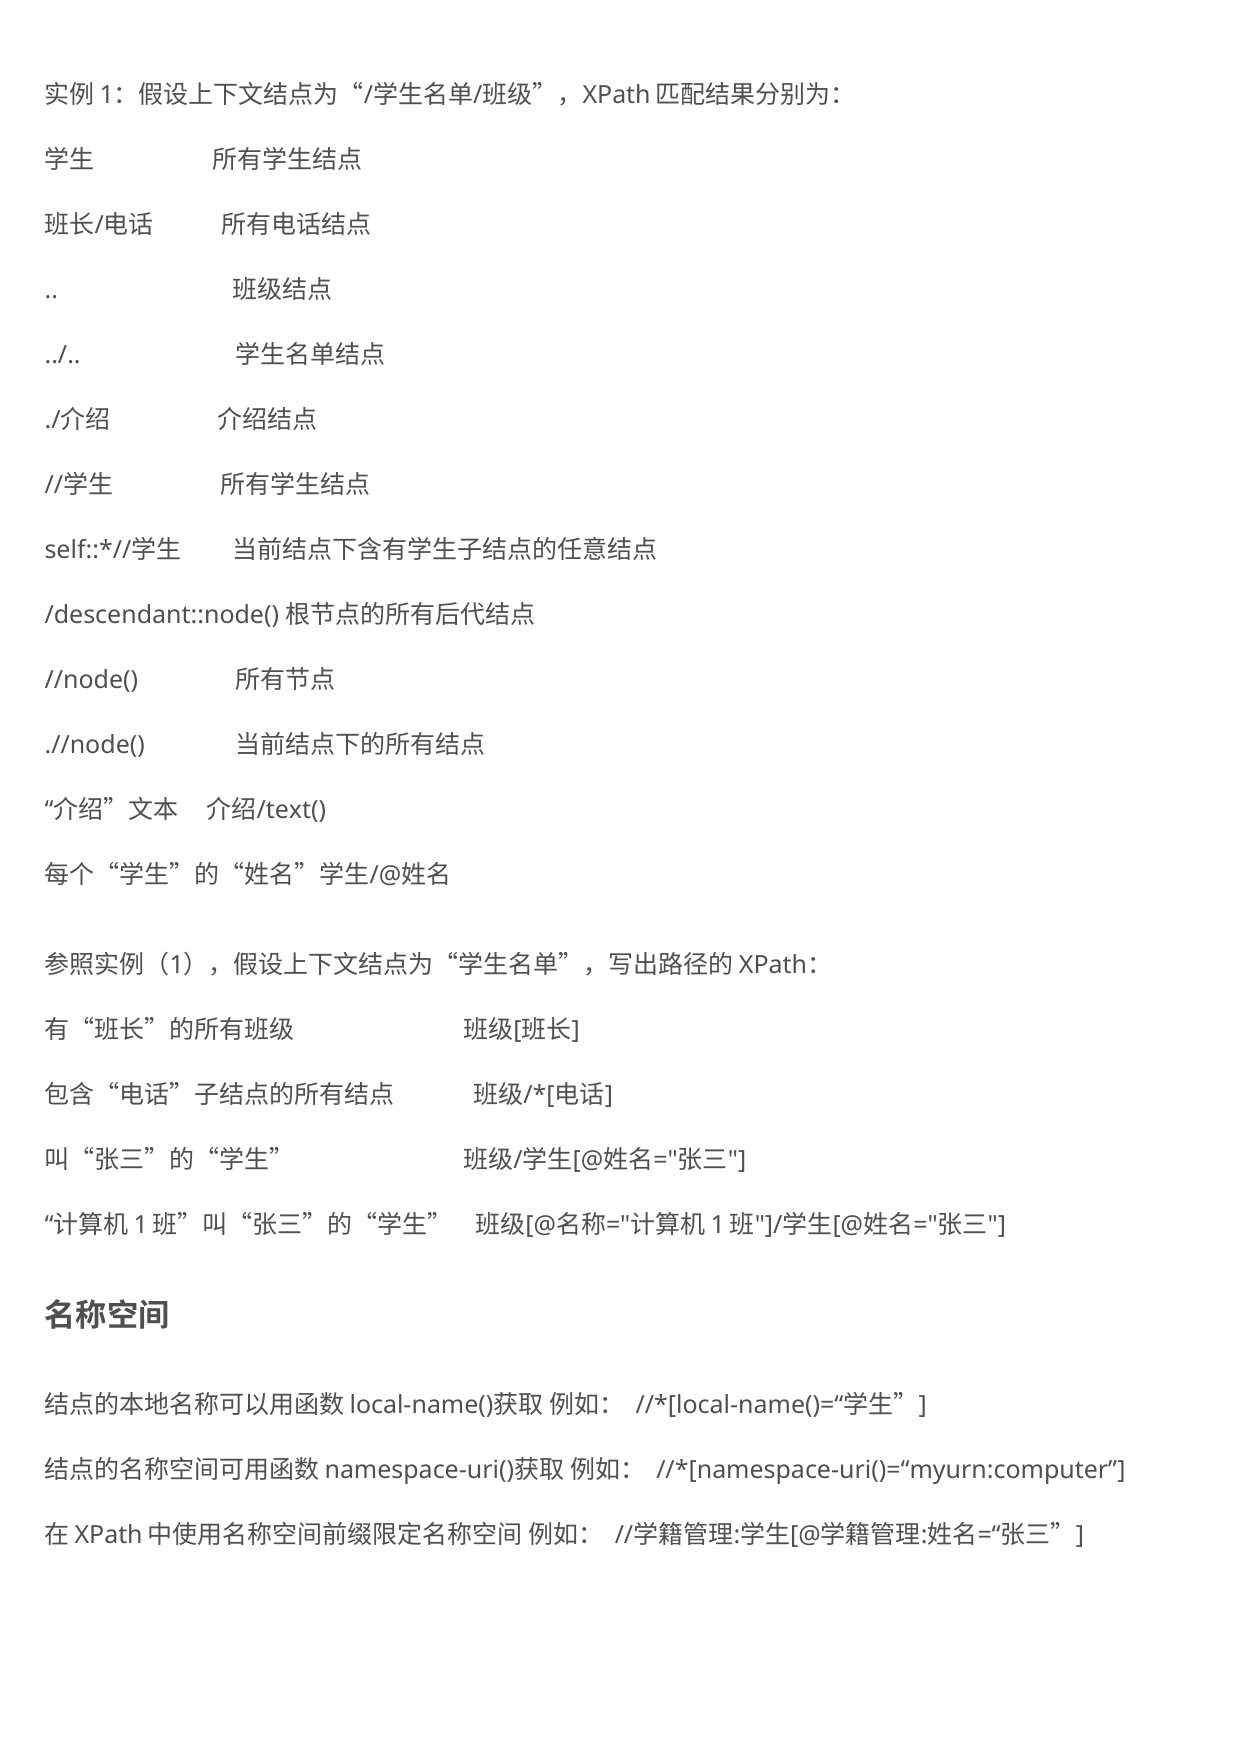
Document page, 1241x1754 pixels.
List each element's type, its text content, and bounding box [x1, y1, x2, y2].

text 实例1：假设上下文结点为“/学生名单/班级”，XPath匹配结果分别为： 学生 所有学生结点 班长/电话 所有电话结点 .. 班级结点 ../.. 学生名单结点 ./介绍 介绍结点 //学生 所有学生结点 self::*//学生 当前结点下含有学生子结点的任意结点 /descendant::node() 根节点的所有后代结点 //node() 所有节点 .//node() 当前结点下的所有结点 “介绍”文本 介绍/text() 每个“学生”的“姓名”学生/@姓名 [44, 60, 1196, 905]
text 参照实例（1），假设上下文结点为“学生名单”，写出路径的XPath： 有“班长”的所有班级 班级[班长] 包含“电话”子结点的所有结点 班级/*[电话] 叫“张三”的“学生” 班级/学生[@姓名="张三"] “计算机1班”叫“张三”的“学生” 班级[@名称="计算机1班"]/学生[@姓名="张三"] [44, 930, 1196, 1255]
text 名称空间 [44, 1280, 1196, 1345]
text 结点的本地名称可以用函数local-name()获取 例如： //*[local-name()=“学生”] 结点的名称空间可用函数namespace-uri()获取 例如： //*[namespace-uri()=“myurn:computer”] 在XPath中使用名称空间前缀限定名称空间 例如： //学籍管理:学生[@学籍管理:姓名=“张三”] [44, 1370, 1196, 1565]
